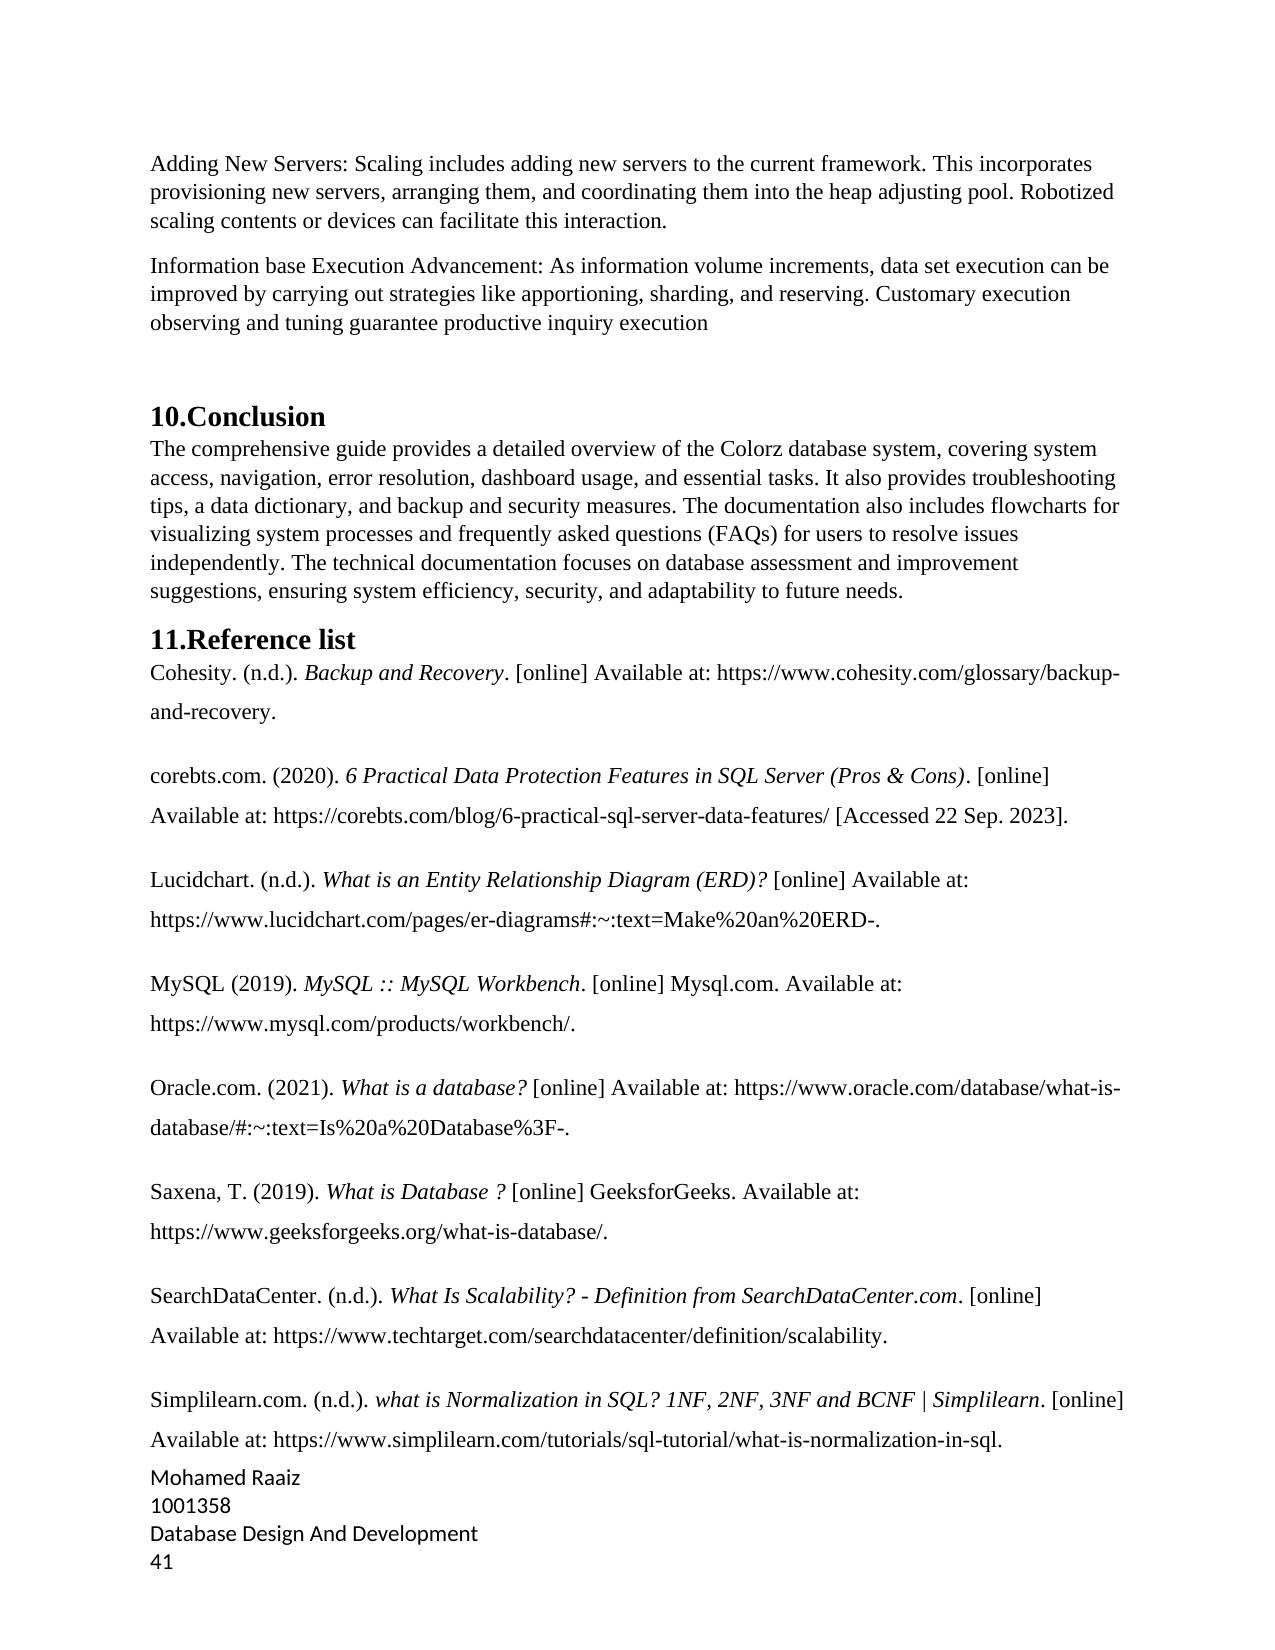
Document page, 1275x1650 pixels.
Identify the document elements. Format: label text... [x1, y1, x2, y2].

text The comprehensive guide provides a detailed overview of the Colorz database system, covering system access, navigation, error resolution, dashboard usage, and essential tasks. It also provides troubleshooting tips, a data dictionary, and backup and security measures. The documentation also includes flowcharts for visualizing system processes and frequently asked questions (FAQs) for users to resolve issues independently. The technical documentation focuses on database assessment and improvement suggestions, ensuring system efficiency, security, and adaptability to future needs. [150, 435, 1125, 604]
text MySQL (2019). MySQL :: MySQL Workbench. [online] Mysql.com. Available at: https://www.mysql.com/products/workbench/. [150, 971, 1125, 1036]
text Cohesity. (n.d.). Backup and Recovery. [online] Available at: https://www.cohesity.com/glossary/backup-and-recovery. [150, 659, 1125, 724]
subtitle 10.Conclusion [150, 399, 1125, 433]
text corebts.com. (2020). 6 Practical Data Protection Features in SQL Server (Pros & Cons). [online] Available at: https://corebts.com/blog/6-practical-sql-server-data-features/ [Accessed 22 Sep. 2023]. [150, 763, 1125, 828]
text Adding New Servers: Scaling includes adding new servers to the current framework. This incorporates provisioning new servers, arranging them, and coordinating them into the heap adjusting pool. Robotized scaling contents or devices can facilitate this interaction. [150, 150, 1125, 233]
text SearchDataCenter. (n.d.). What Is Scalability? - Definition from SearchDataCenter.com. [online] Available at: https://www.techtarget.com/searchdatacenter/definition/scalability. [150, 1282, 1125, 1348]
text Simplilearn.com. (n.d.). what is Normalization in SQL? 1NF, 2NF, 3NF and BCNF | Simplilearn. [online] Available at: https://www.simplilearn.com/tutorials/sql-tutorial/what-is-normalization-in-sql. [150, 1386, 1125, 1452]
subtitle 11.Reference list [150, 622, 1125, 656]
text Information base Execution Advancement: As information volume increments, data set execution can be improved by carrying out strategies like apportioning, sharding, and reserving. Customary execution observing and tuning guarantee productive inquiry execution [150, 252, 1125, 335]
text Lucidchart. (n.d.). What is an Entity Relationship Diagram (ERD)? [online] Available at: https://www.lucidchart.com/pages/er-diagrams#:~:text=Make%20an%20ERD-. [150, 867, 1125, 932]
text Oracle.com. (2021). What is a database? [online] Available at: https://www.oracle.com/database/what-is-database/#:~:text=Is%20a%20Database%3F-. [150, 1074, 1125, 1140]
text Saxena, T. (2019). What is Database ? [online] GeeksforGeeks. Available at: https://www.geeksforgeeks.org/what-is-database/. [150, 1178, 1125, 1244]
